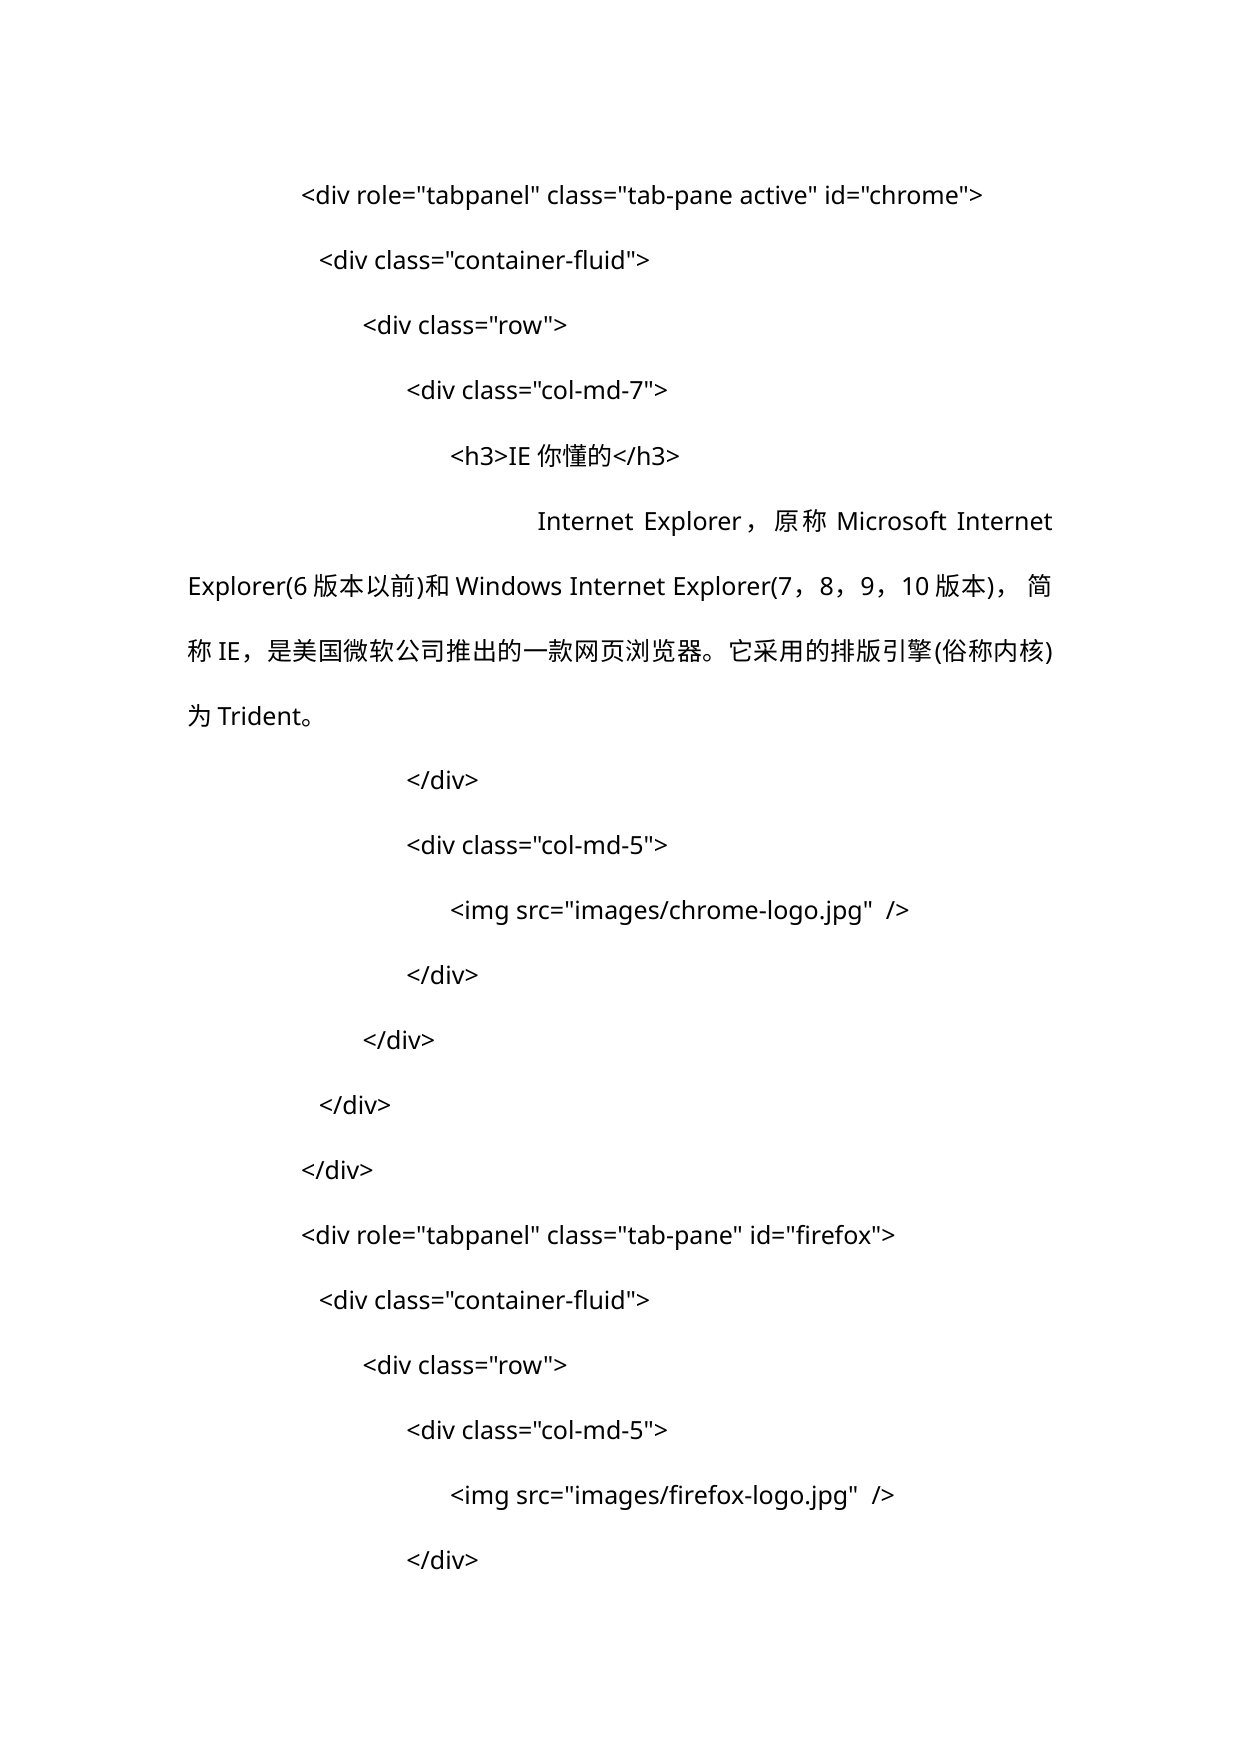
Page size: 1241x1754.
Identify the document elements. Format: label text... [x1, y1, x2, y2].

text <div role="tabpanel" class="tab-pane active" id="chrome"> [187, 162, 1053, 227]
text <div class="container-fluid"> [187, 227, 1053, 292]
text <img src="images/firefox-logo.jpg" /> [187, 1462, 1053, 1527]
text <div class="col-md-5"> [187, 812, 1053, 877]
text <div role="tabpanel" class="tab-pane" id="firefox"> [187, 1202, 1053, 1267]
text <div class="row"> [187, 292, 1053, 357]
text </div> [187, 1137, 1053, 1202]
text Internet Explorer，原称Microsoft Internet Explorer(6版本以前)和Windows Internet Explorer(7，8，9，10版本)， 简称IE，是美国微软公司推出的一款网页浏览器。它采用的排版引擎(俗称内核)为Trident。 [187, 487, 1053, 747]
text </div> [187, 1527, 1053, 1592]
text <div class="container-fluid"> [187, 1267, 1053, 1332]
text <img src="images/chrome-logo.jpg" /> [187, 877, 1053, 942]
text <div class="col-md-7"> [187, 357, 1053, 422]
text <div class="col-md-5"> [187, 1397, 1053, 1462]
text <div class="row"> [187, 1332, 1053, 1397]
text </div> [187, 1072, 1053, 1137]
text </div> [187, 942, 1053, 1007]
text <h3>IE 你懂的</h3> [187, 422, 1053, 487]
text </div> [187, 1007, 1053, 1072]
text </div> [187, 747, 1053, 812]
